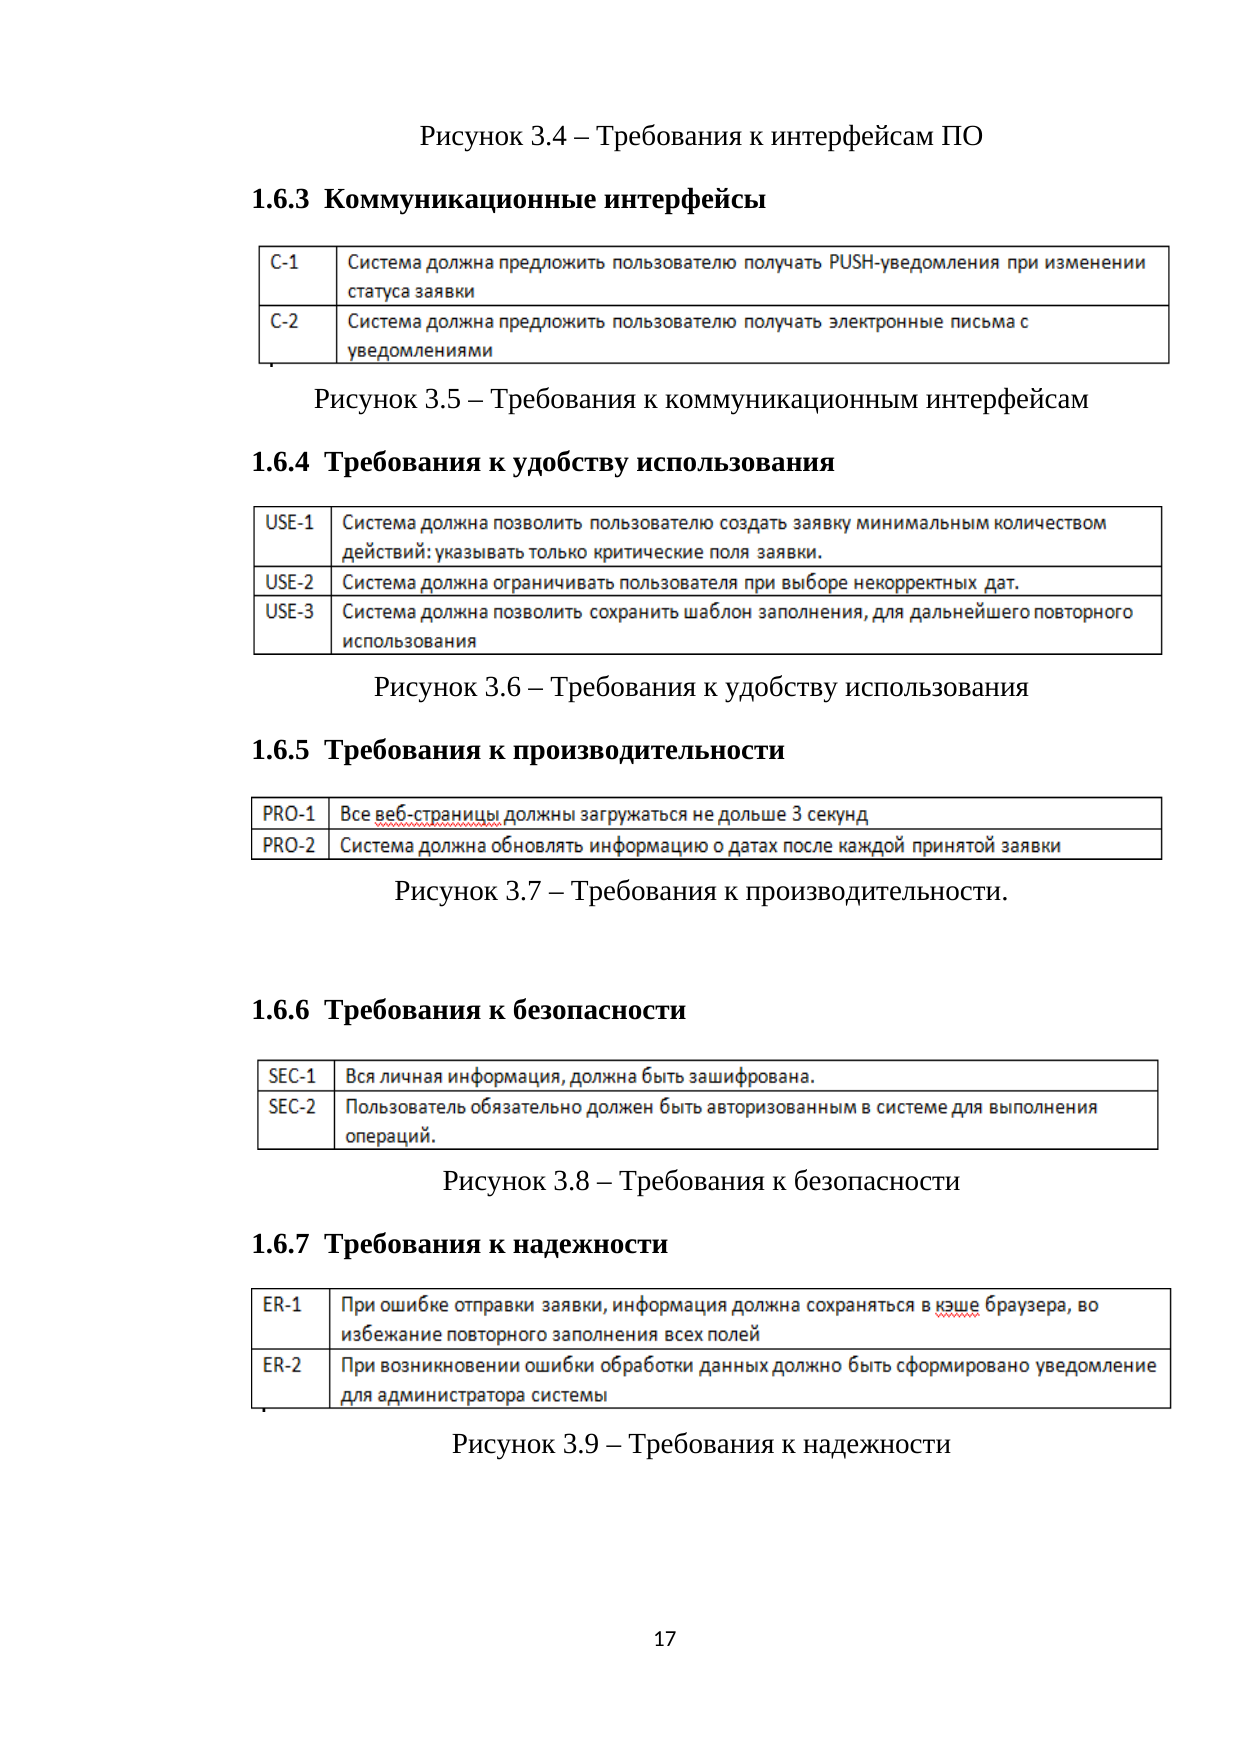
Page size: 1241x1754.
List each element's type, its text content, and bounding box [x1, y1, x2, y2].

text 1.6.4 Требования к удобству использования [177, 444, 1152, 477]
picture [251, 1288, 1174, 1412]
text Рисунок 3.4 – Требования к интерфейсам ПО [177, 118, 1152, 152]
text 1.6.3 Коммуникационные интерфейсы [177, 181, 1152, 214]
text 1.6.7 Требования к надежности [177, 1226, 1152, 1260]
text Рисунок 3.6 – Требования к удобству использования [177, 669, 1152, 702]
picture [251, 1054, 1165, 1150]
picture [251, 243, 1179, 367]
text 1.6.5 Требования к производительности [177, 732, 1152, 765]
text Рисунок 3.5 – Требования к коммуникационным интерфейсам [177, 381, 1152, 414]
picture [251, 794, 1165, 860]
text 1.6.6 Требования к безопасности [177, 992, 1152, 1025]
text Рисунок 3.7 – Требования к производительности. [177, 873, 1152, 907]
text Рисунок 3.8 – Требования к безопасности [177, 1163, 1152, 1197]
text Рисунок 3.9 – Требования к надежности [177, 1426, 1152, 1459]
picture [251, 506, 1165, 655]
